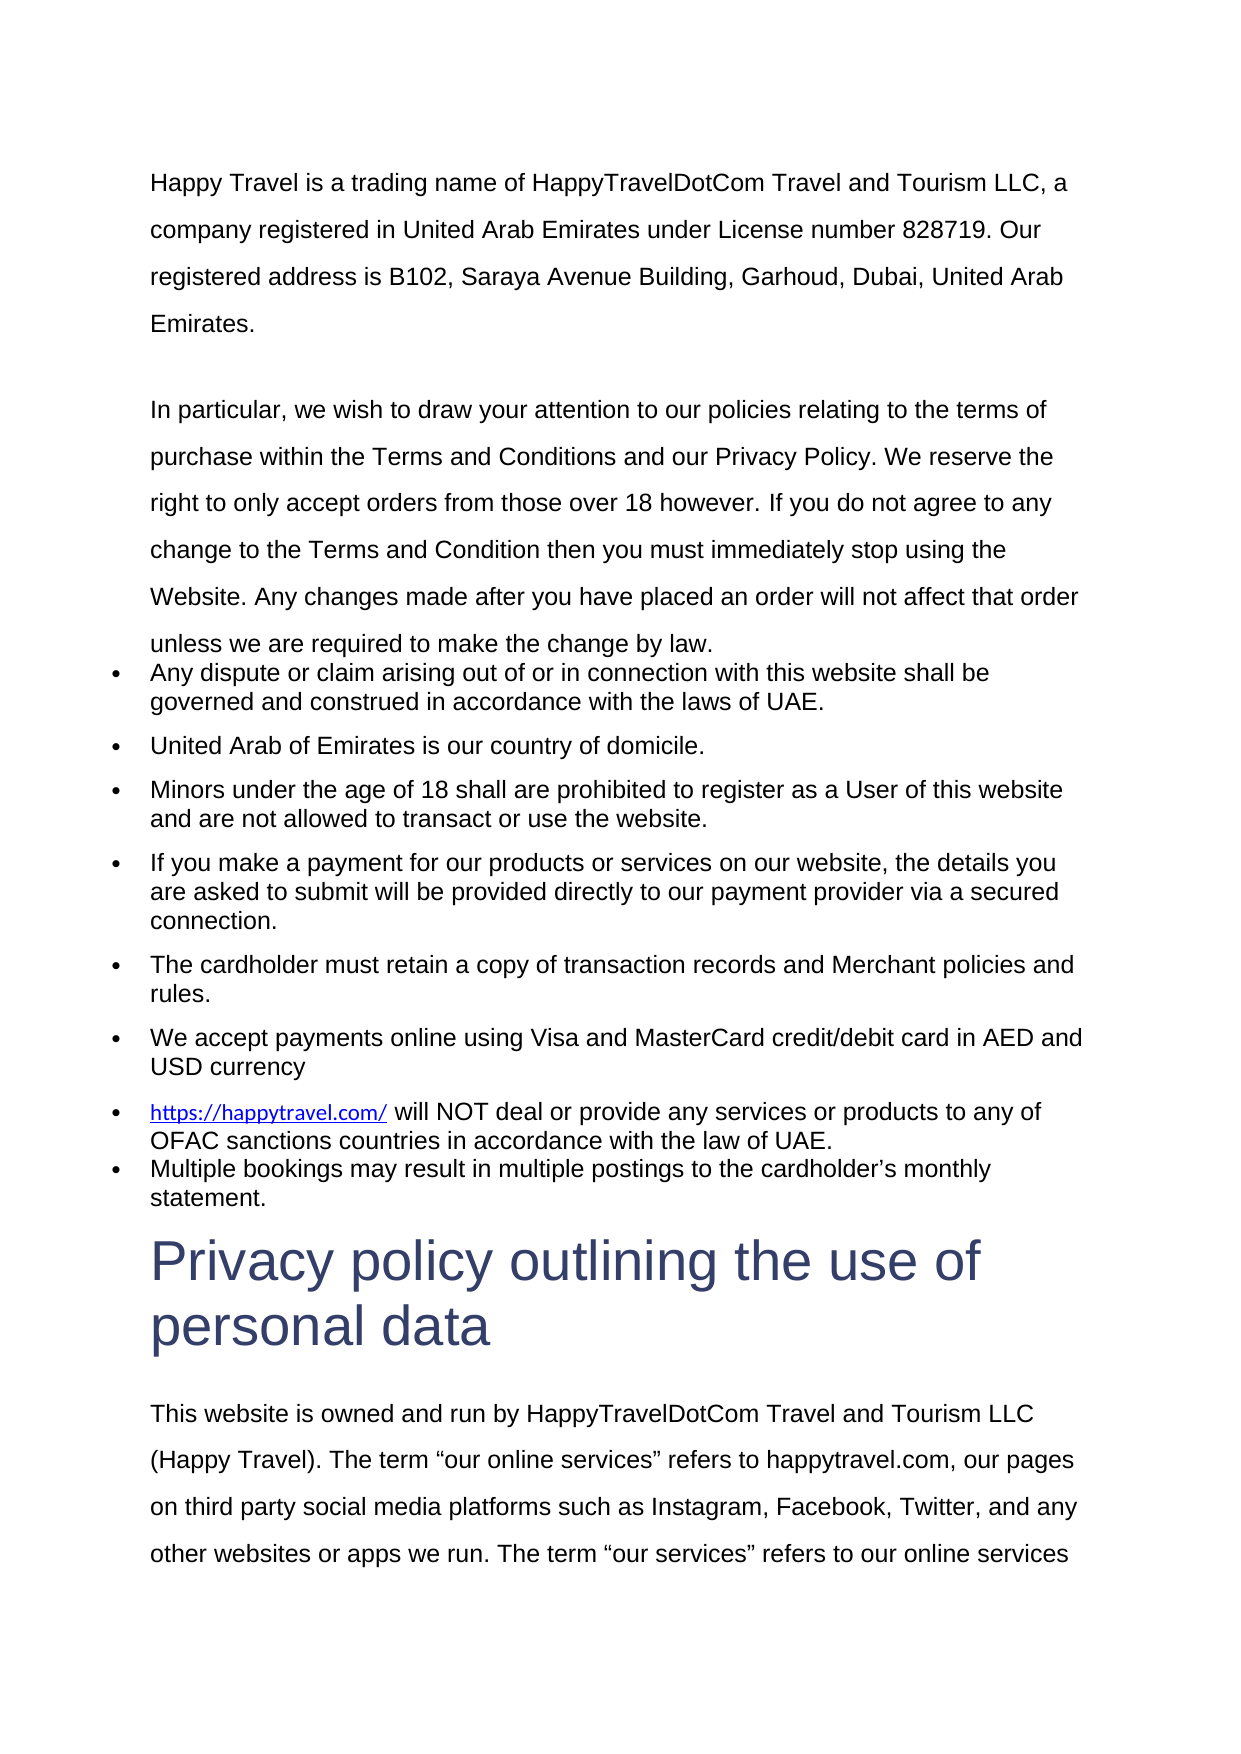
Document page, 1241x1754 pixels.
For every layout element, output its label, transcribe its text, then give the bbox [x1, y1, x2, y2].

text Happy Travel is a trading name of HappyTravelDotCom Travel and Tourism LLC, a company registered in United Arab Emirates under License number 828719. Our registered address is B102, Saraya Avenue Building, Garhoud, Dubai, United Arab Emirates. [150, 150, 1090, 337]
text In particular, we wish to draw your attention to our policies relating to the terms of purchase within the Terms and Conditions and our Privacy Policy. We reserve the right to only accept orders from those over 18 however. If you do not agree to any change to the Terms and Condition then you must immediately stop using the Website. Any changes made after you have placed an order will not affect that order unless we are required to make the change by law. [150, 377, 1090, 658]
list Minors under the age of 18 shall are prohibited to register as a User of this website and are not allowed to transact or use the website. [112, 775, 1090, 833]
list United Arab of Emirates is our country of domicile. [112, 731, 1090, 760]
list https://happytravel.com/ will NOT deal or provide any services or products to any of OFAC sanctions countries in accordance with the law of UAE. [112, 1097, 1090, 1154]
list The cardholder must retain a copy of transaction records and Merchant policies and rules. [112, 950, 1090, 1008]
list Any dispute or claim arising out of or in connection with this website shall be governed and construed in accordance with the laws of UAE. [112, 658, 1090, 715]
list We accept payments online using Visa and MasterCard credit/debit card in AED and USD currency [112, 1023, 1090, 1081]
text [150, 1380, 1090, 1568]
list Multiple bookings may result in multiple postings to the cardholder’s monthly statement. [112, 1154, 1090, 1212]
list If you make a payment for our products or services on our website, the details you are asked to submit will be provided directly to our payment provider via a secured connection. [112, 848, 1090, 935]
text Privacy policy outlining the use of personal data [150, 1228, 1090, 1357]
